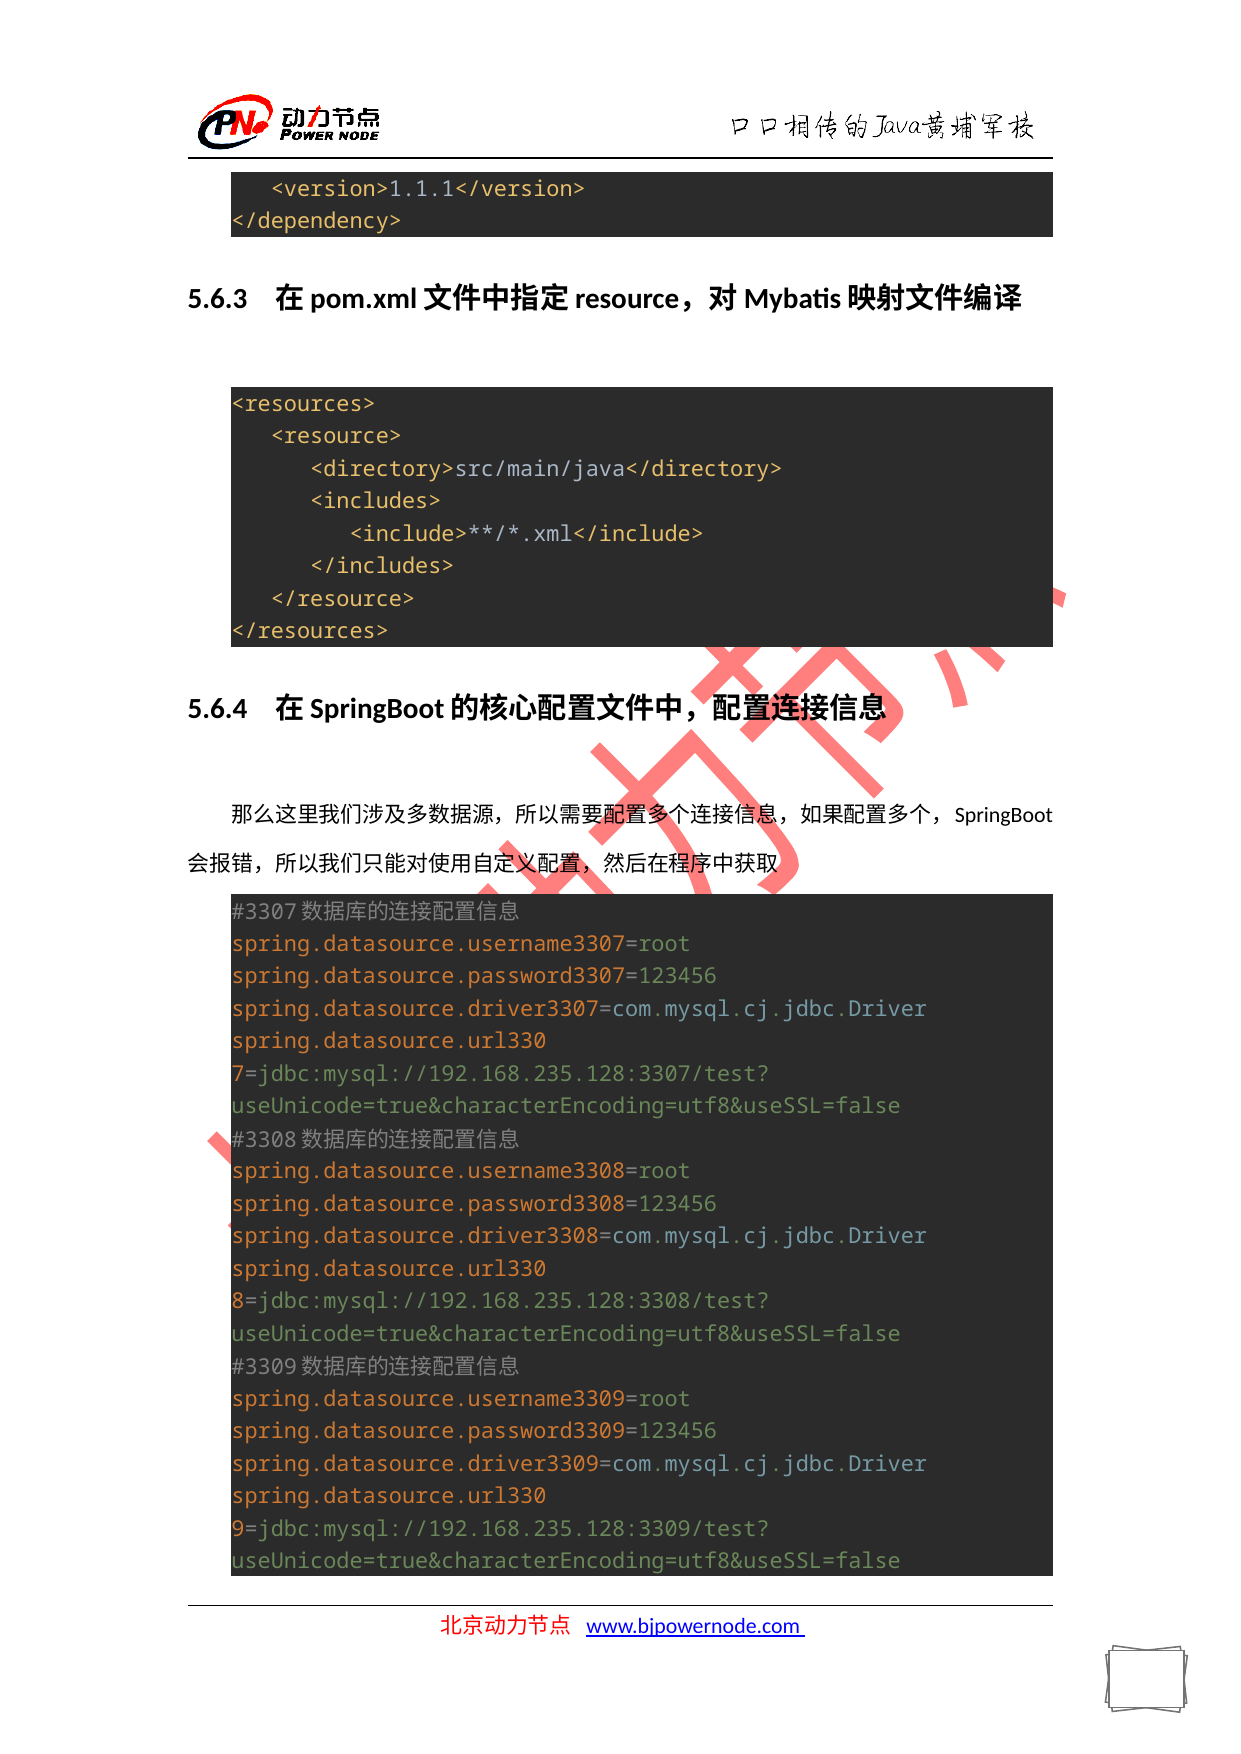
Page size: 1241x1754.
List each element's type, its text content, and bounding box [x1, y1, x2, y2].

text <!--JDBC 数据库连接池--> <dependency> <groupId>com.alibaba</groupId> <artifactId>druid</artifactId> <version>1.1.1</version> </dependency> [231, 172, 1053, 237]
text <resources> <resource> <directory>src/main/java</directory> <includes> <include>**/*.xml</include> </includes> </resource> </resources> [231, 387, 1053, 647]
picture [187, 88, 1053, 155]
subtitle 在SpringBoot的核心配置文件中，配置连接信息 [187, 674, 1053, 739]
text 那么这里我们涉及多数据源，所以需要配置多个连接信息，如果配置多个，SpringBoot会报错，所以我们只能对使用自定义配置，然后在程序中获取 [187, 797, 1053, 878]
subtitle 在pom.xml文件中指定resource，对Mybatis映射文件编译 [187, 264, 1053, 329]
